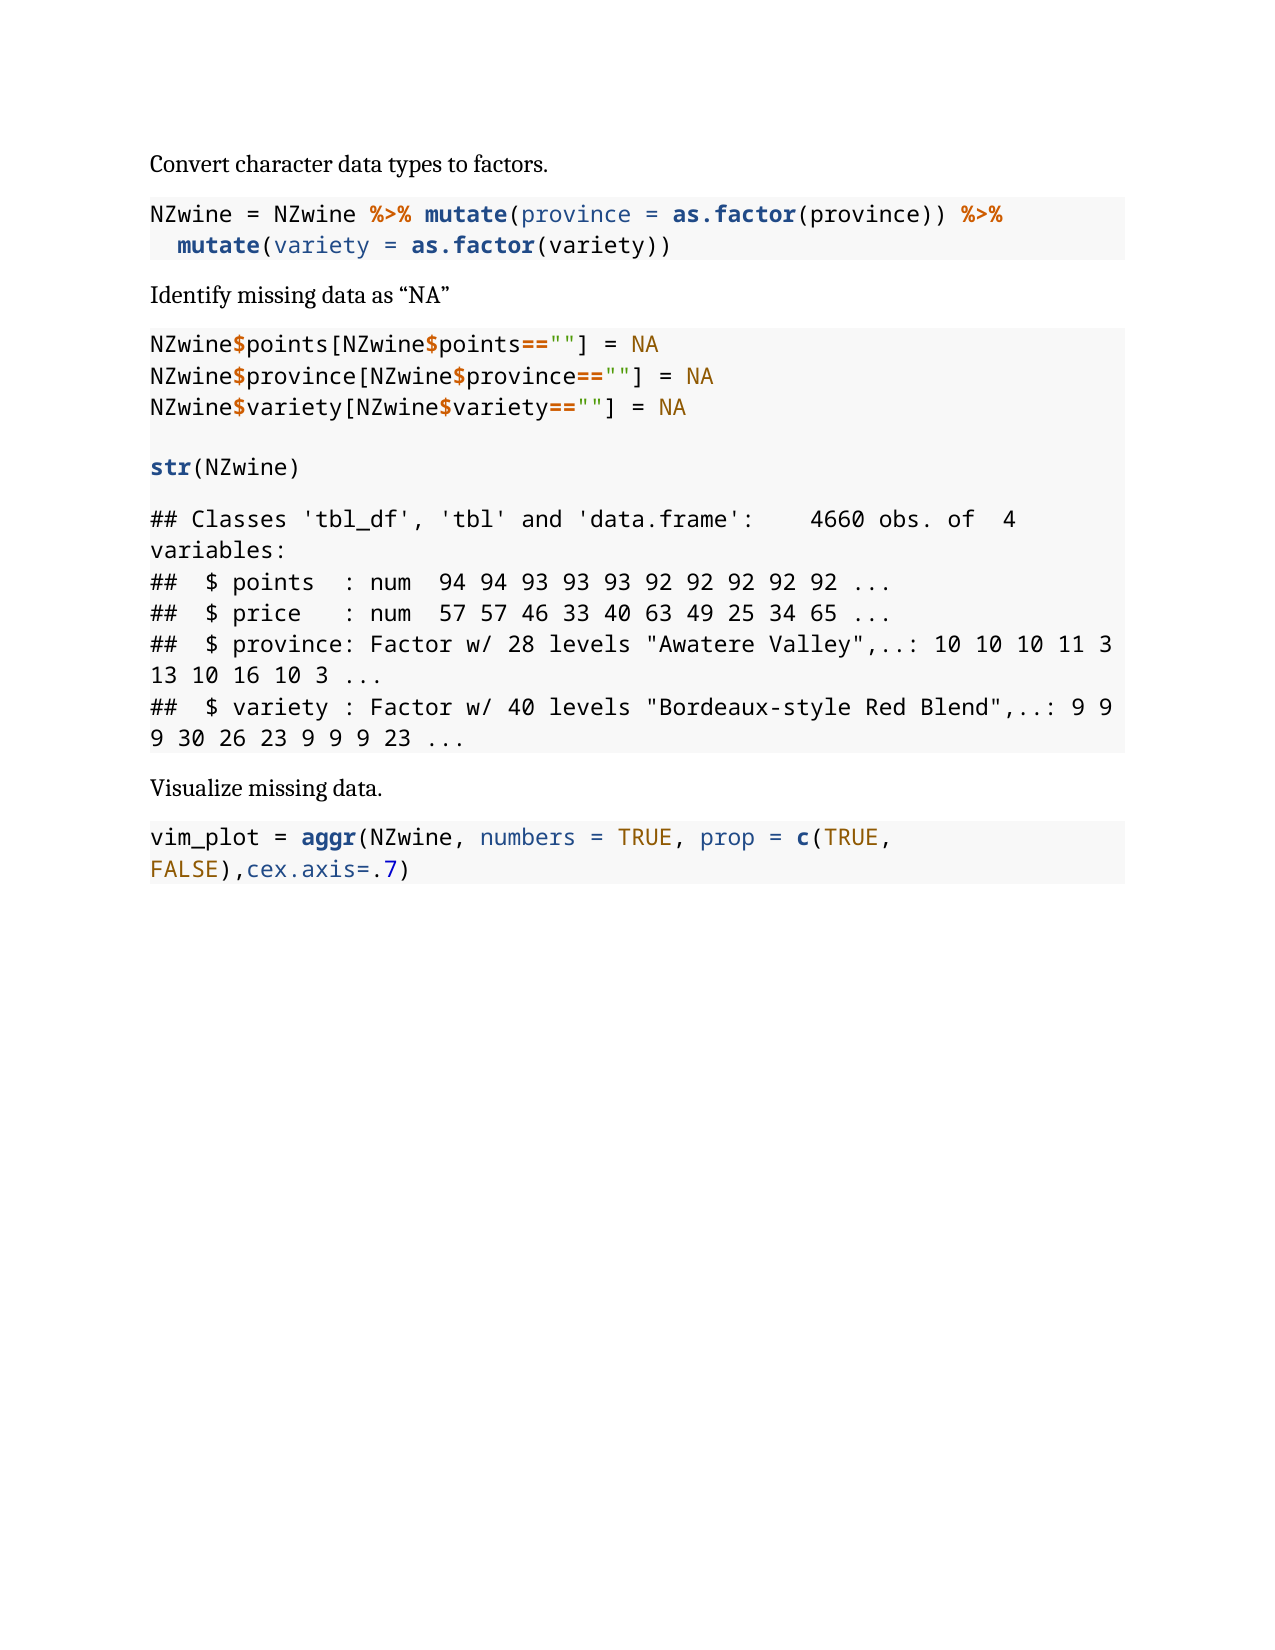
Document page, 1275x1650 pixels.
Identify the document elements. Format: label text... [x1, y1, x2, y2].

text Visualize missing data. [150, 774, 1125, 802]
text Convert character data types to factors. [150, 150, 1125, 179]
text NZwine = NZwine %>% mutate(province = as.factor(province)) %>% mutate(variety = as.factor(variety)) [150, 197, 1125, 260]
text Identify missing data as “NA” [150, 281, 1125, 309]
text NZwine$points[NZwine$points==""] = NA NZwine$province[NZwine$province==""] = NA NZwine$variety[NZwine$variety==""] = NA str(NZwine) [150, 328, 1125, 482]
text vim_plot = aggr(NZwine, numbers = TRUE, prop = c(TRUE, FALSE),cex.axis=.7) [150, 821, 1125, 884]
text ## Classes 'tbl_df', 'tbl' and 'data.frame': 4660 obs. of 4 variables: ## $ points : num 94 94 93 93 93 92 92 92 92 92 ... ## $ price : num 57 57 46 33 40 63 49 25 34 65 ... ## $ province: Factor w/ 28 levels "Awatere Valley",..: 10 10 10 11 3 13 10 16 10 3 ... ## $ variety : Factor w/ 40 levels "Bordeaux-style Red Blend",..: 9 9 9 30 26 23 9 9 9 23 ... [150, 503, 1125, 753]
